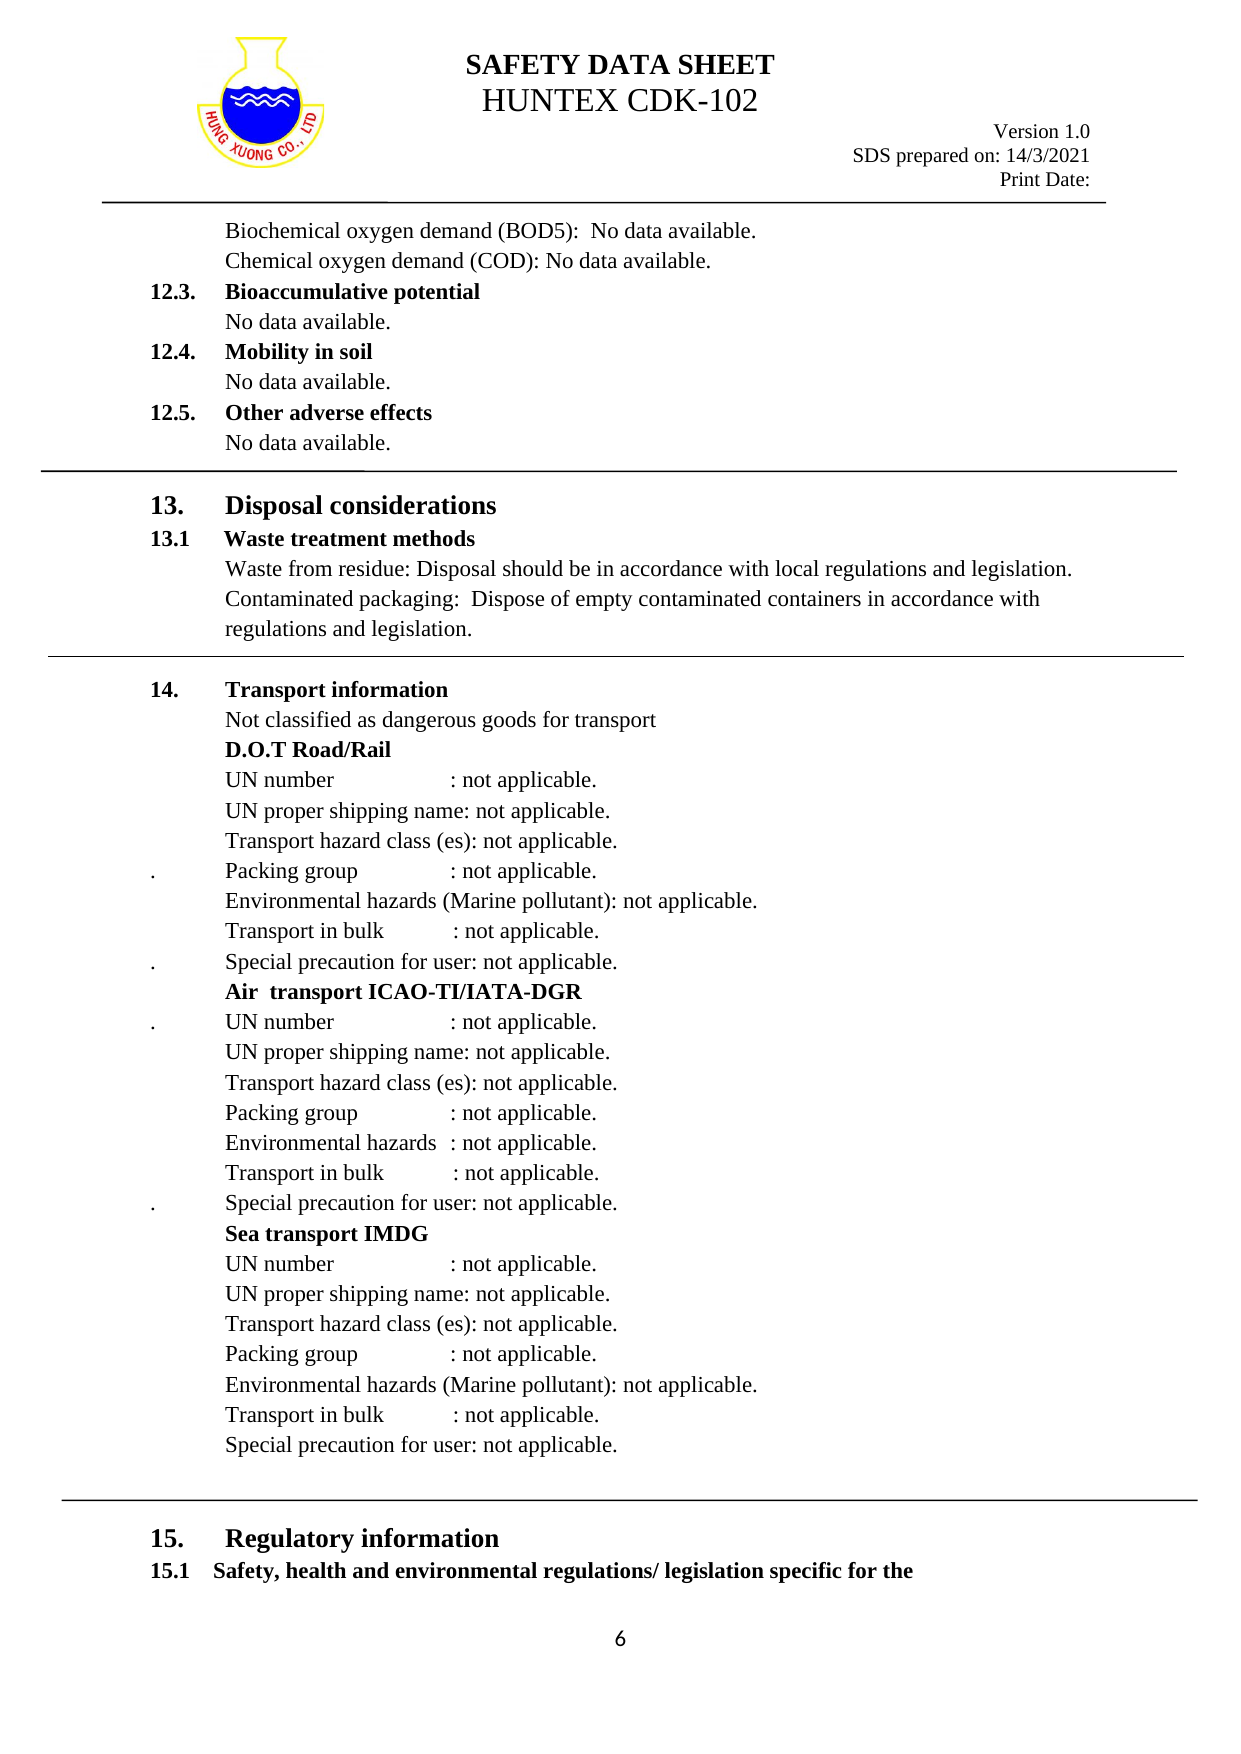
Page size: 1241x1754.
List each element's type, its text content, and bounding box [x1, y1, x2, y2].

text No data available. [150, 368, 1090, 395]
text 14. Transport information [150, 676, 1090, 702]
text 12.3. Bioaccumulative potential [150, 278, 1090, 304]
text . UN number : not applicable. [150, 1008, 1090, 1034]
text Transport hazard class (es): not applicable. [150, 1069, 1090, 1095]
text Transport in bulk : not applicable. [150, 1401, 1090, 1427]
text No data available. [150, 429, 1090, 455]
text UN number : not applicable. [150, 1250, 1090, 1276]
text . Packing group : not applicable. [150, 857, 1090, 883]
text Waste from residue: Disposal should be in accordance with local regulations and legislation. [150, 555, 1090, 581]
text 13. Disposal considerations [150, 489, 1090, 520]
text Contaminated packaging: Dispose of empty contaminated containers in accordance with [150, 585, 1090, 612]
text 12.5. Other adverse effects [150, 398, 1090, 425]
text Transport hazard class (es): not applicable. [150, 1310, 1090, 1337]
text 13.1 Waste treatment methods [150, 525, 1090, 551]
text Transport in bulk : not applicable. [150, 918, 1090, 944]
text 15. Regulatory information [150, 1522, 1090, 1553]
text Environmental hazards (Marine pollutant): not applicable. [150, 1371, 1090, 1397]
text Environmental hazards : not applicable. [150, 1129, 1090, 1155]
text Biochemical oxygen demand (BOD5): No data available. [150, 217, 1090, 244]
text UN number : not applicable. [150, 767, 1090, 793]
text UN proper shipping name: not applicable. [150, 1280, 1090, 1306]
picture [197, 37, 325, 168]
text Not classified as dangerous goods for transport [150, 706, 1090, 732]
text No data available. [150, 308, 1090, 334]
text D.O.T Road/Rail [150, 736, 1090, 763]
text Packing group : not applicable. [150, 1099, 1090, 1125]
text Packing group : not applicable. [150, 1341, 1090, 1367]
text Chemical oxygen demand (COD): No data available. [150, 247, 1090, 274]
text . Special precaution for user: not applicable. [150, 1189, 1090, 1216]
text 15.1 Safety, health and environmental regulations/ legislation specific for the [150, 1557, 1090, 1584]
text Air transport ICAO-TI/IATA-DGR [150, 978, 1090, 1004]
text Transport hazard class (es): not applicable. [150, 827, 1090, 853]
text regulations and legislation. [150, 616, 1090, 642]
text . Special precaution for user: not applicable. [150, 948, 1090, 974]
text Sea transport IMDG [150, 1220, 1090, 1246]
text 12.4. Mobility in soil [150, 338, 1090, 364]
text Special precaution for user: not applicable. [150, 1431, 1090, 1457]
text Transport in bulk : not applicable. [150, 1159, 1090, 1186]
text UN proper shipping name: not applicable. [150, 797, 1090, 823]
text UN proper shipping name: not applicable. [150, 1038, 1090, 1065]
text Environmental hazards (Marine pollutant): not applicable. [150, 887, 1090, 914]
